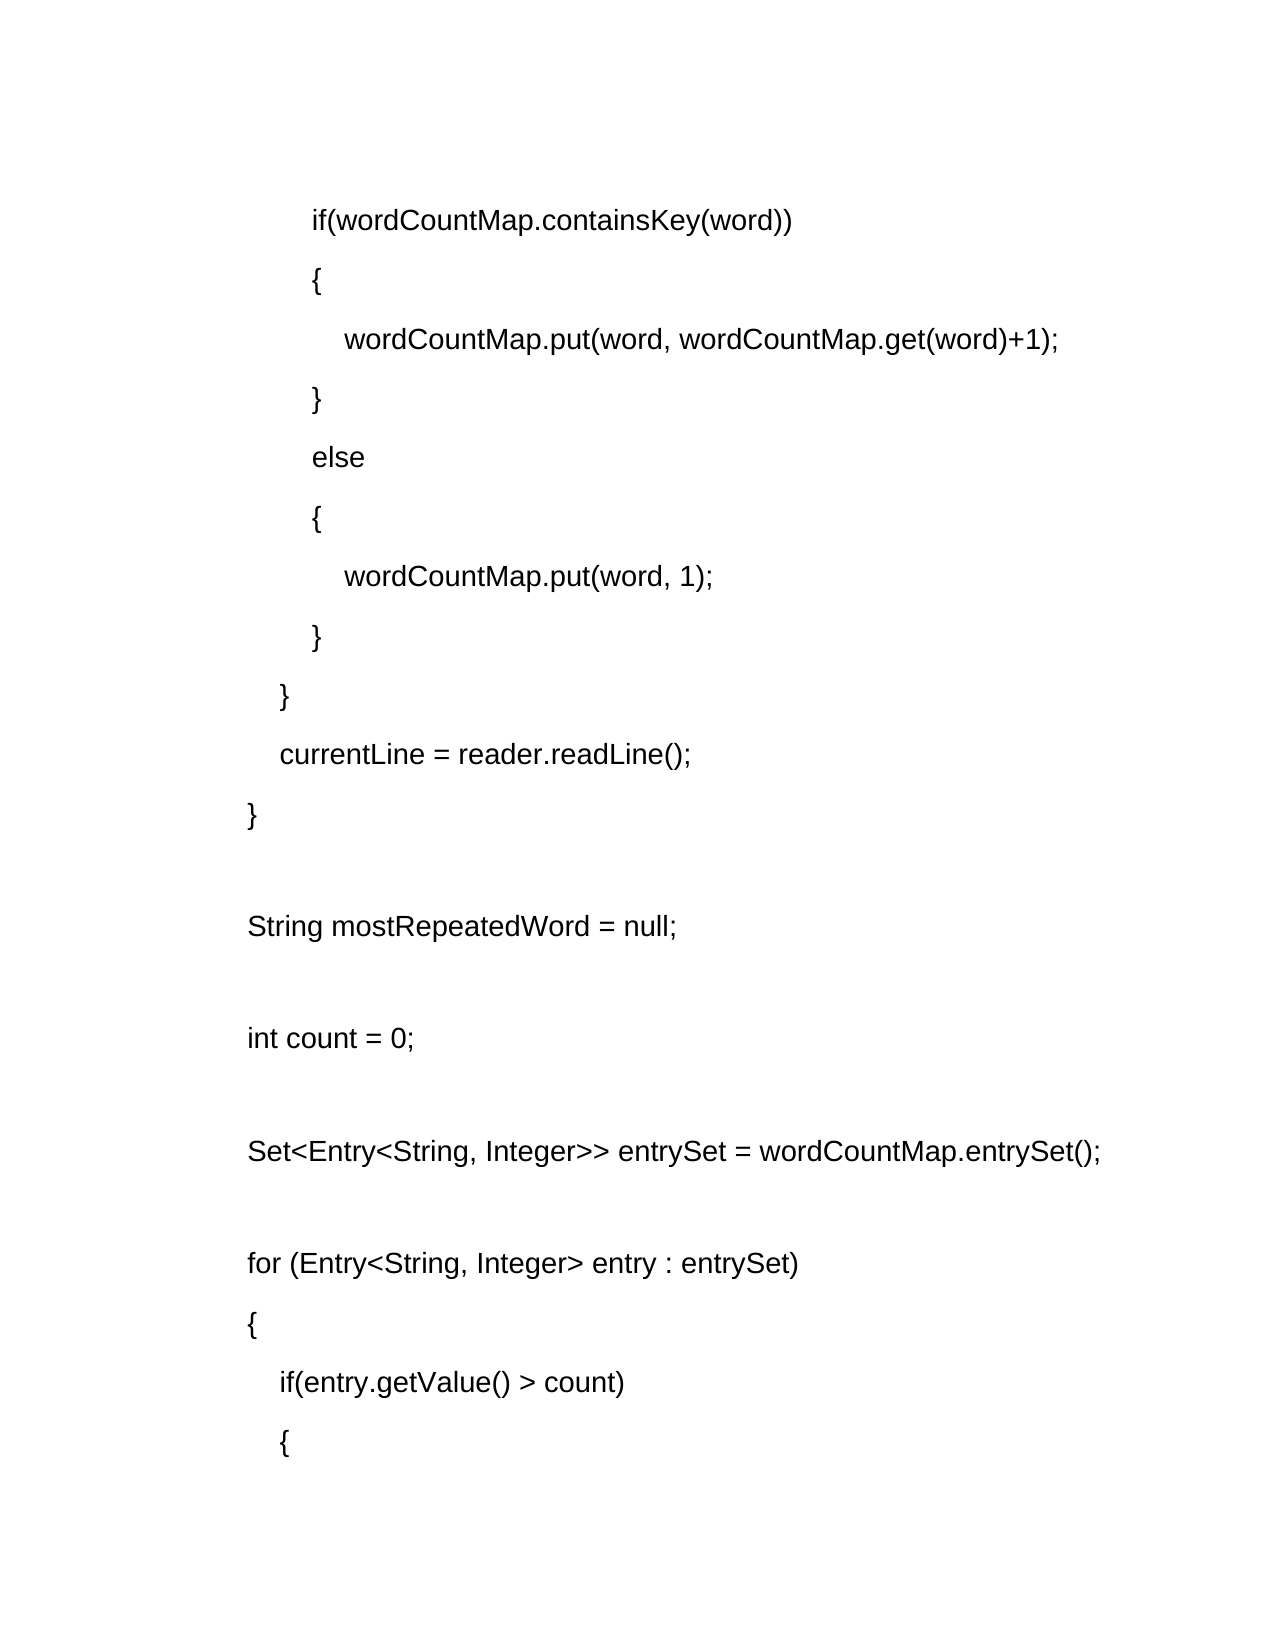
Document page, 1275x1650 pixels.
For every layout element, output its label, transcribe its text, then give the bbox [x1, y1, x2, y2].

text { [150, 1424, 1125, 1458]
text } [150, 381, 1125, 415]
text wordCountMap.put(word, 1); [150, 559, 1125, 593]
text for (Entry<String, Integer> entry : entrySet) [150, 1246, 1125, 1280]
text { [150, 1306, 1125, 1339]
text String mostRepeatedWord = null; [150, 909, 1125, 943]
text { [150, 500, 1125, 533]
text Set<Entry<String, Integer>> entrySet = wordCountMap.entrySet(); [150, 1134, 1125, 1167]
text currentLine = reader.readLine(); [150, 737, 1125, 771]
text if(entry.getValue() > count) [150, 1365, 1125, 1399]
text } [150, 797, 1125, 830]
text } [150, 678, 1125, 712]
text int count = 0; [150, 1022, 1125, 1055]
text if(wordCountMap.containsKey(word)) [150, 203, 1125, 237]
text { [150, 262, 1125, 296]
text else [150, 441, 1125, 474]
text wordCountMap.put(word, wordCountMap.get(word)+1); [150, 322, 1125, 355]
text } [150, 619, 1125, 652]
